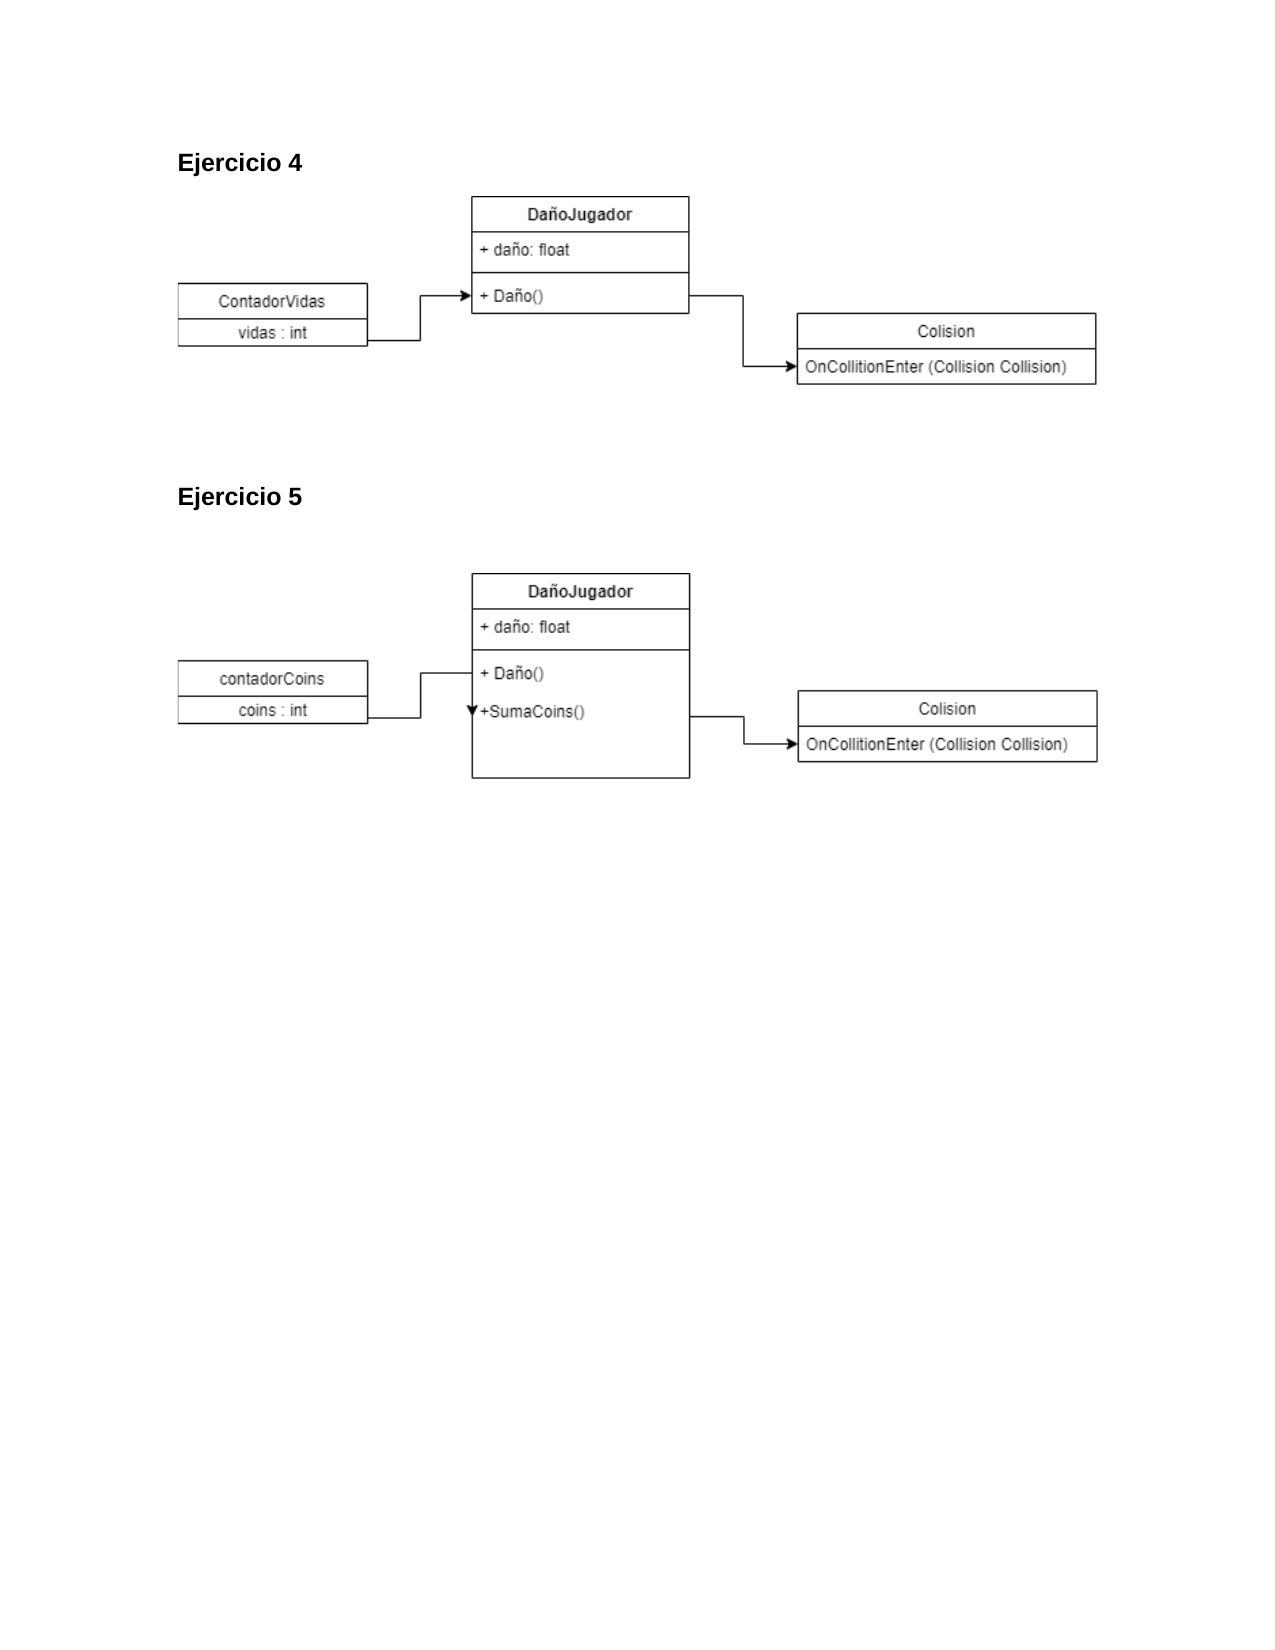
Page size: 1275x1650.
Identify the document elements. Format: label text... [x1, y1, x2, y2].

text Ejercicio 5 [177, 482, 1098, 510]
picture [177, 573, 1098, 783]
picture [177, 196, 1098, 389]
text Ejercicio 4 [177, 148, 1098, 176]
